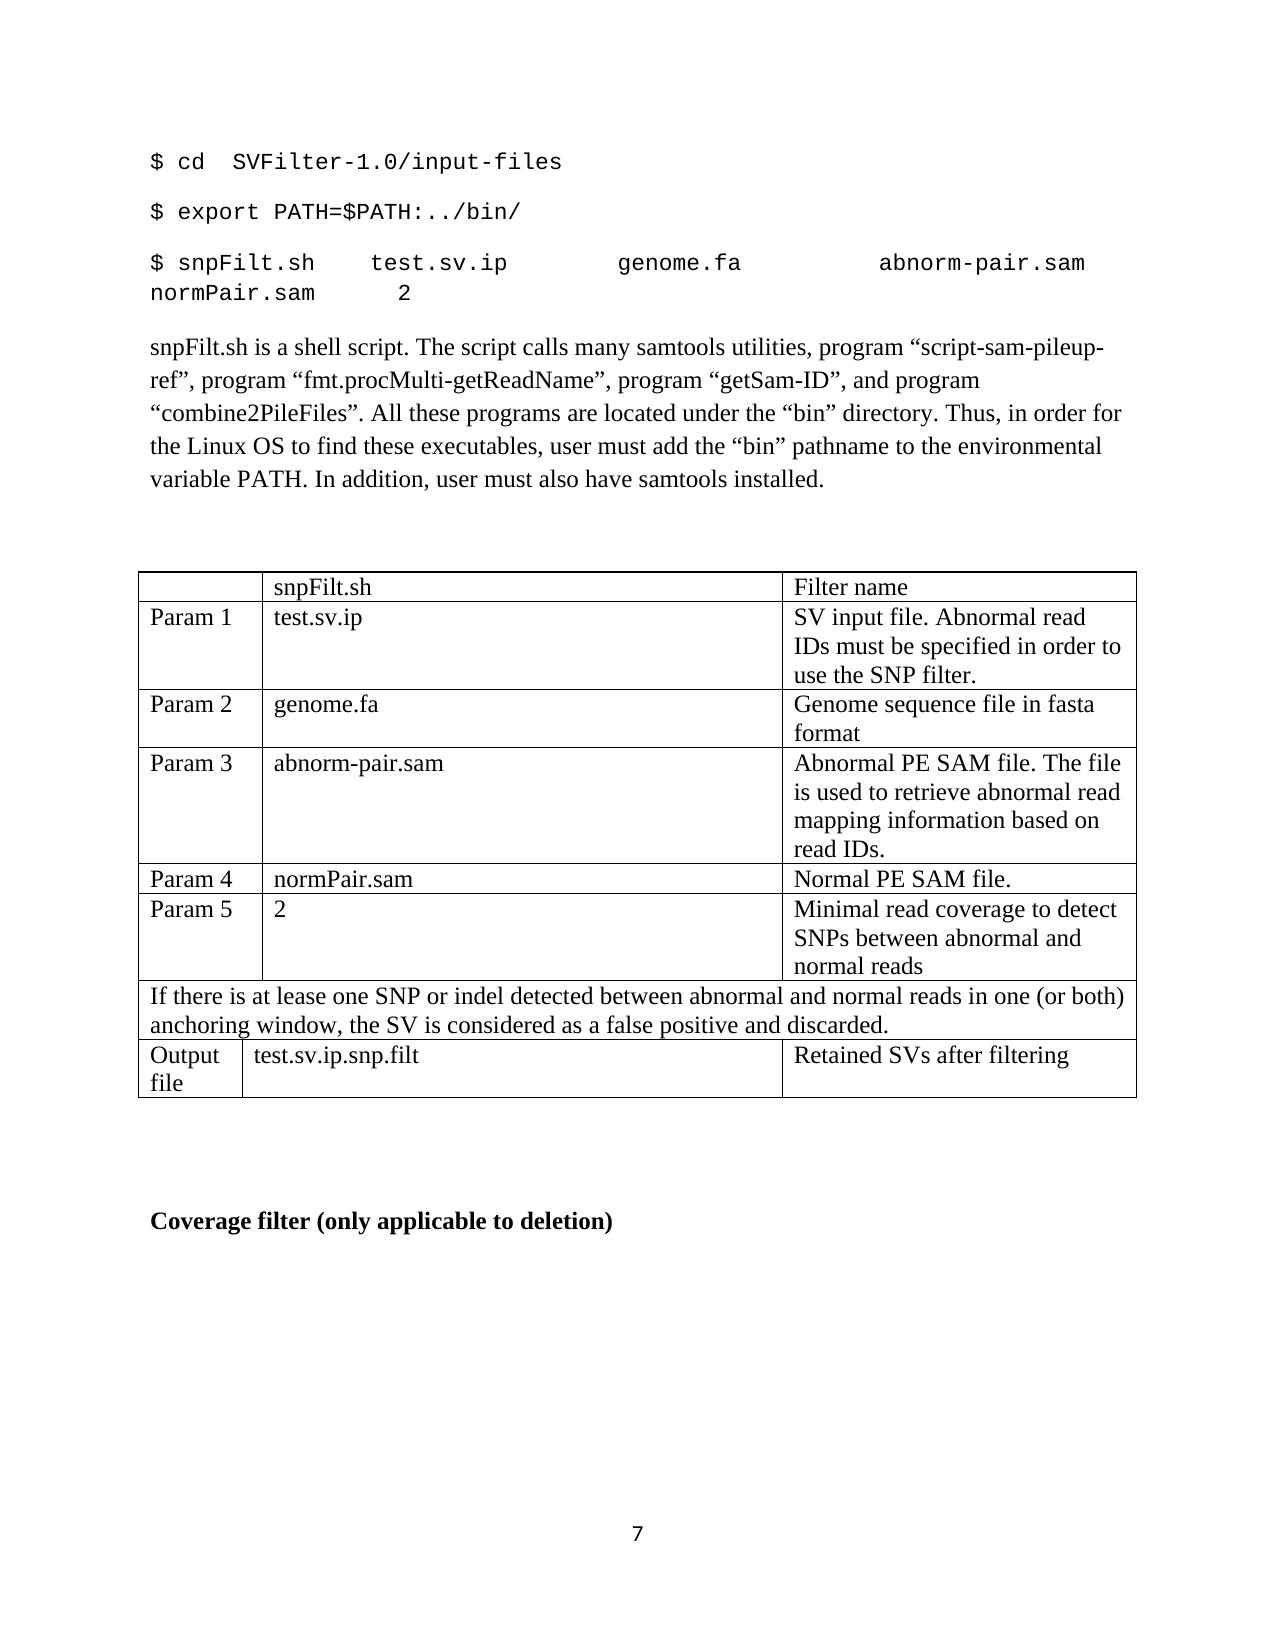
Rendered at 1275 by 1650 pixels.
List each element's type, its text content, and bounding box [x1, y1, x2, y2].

table_cell Normal PE SAM file. [783, 864, 1136, 893]
table_cell 2 [263, 894, 782, 980]
table_header [139, 573, 262, 601]
text $ export PATH=$PATH:../bin/ [150, 201, 1125, 227]
table_cell SV input file. Abnormal read IDs must be specified in order to use the SNP filter. [783, 602, 1136, 688]
table_cell Genome sequence file in fasta format [783, 690, 1136, 747]
text $ snpFilt.sh test.sv.ip genome.fa abnorm-pair.sam normPair.sam 2 [150, 251, 1125, 307]
text $ cd SVFilter-1.0/input-files [150, 150, 1125, 176]
table_cell normPair.sam [263, 864, 782, 893]
table_cell Param 5 [139, 894, 262, 980]
table_cell genome.fa [263, 690, 782, 747]
table_cell abnorm-pair.sam [263, 748, 782, 863]
table_cell Param 1 [139, 602, 262, 688]
table_cell Retained SVs after filtering [783, 1040, 1136, 1097]
table_cell test.sv.ip.snp.filt [243, 1040, 782, 1097]
text snpFilt.sh is a shell script. The script calls many samtools utilities, program “script-sam-pileup-ref”, program “fmt.procMulti-getReadName”, program “getSam-ID”, and program “combine2PileFiles”. All these programs are located under the “bin” directory. Thus, in order for the Linux OS to find these executables, user must add the “bin” pathname to the environmental variable PATH. In addition, user must also have samtools installed. [150, 332, 1125, 492]
table_cell Param 4 [139, 864, 262, 893]
table_cell Output file [139, 1040, 242, 1097]
table_cell test.sv.ip [263, 602, 782, 688]
table_cell Minimal read coverage to detect SNPs between abnormal and normal reads [783, 894, 1136, 980]
table_cell Param 2 [139, 690, 262, 747]
table_cell If there is at lease one SNP or indel detected between abnormal and normal reads in one (or both) anchoring window, the SV is considered as a false positive and discarded. [139, 981, 1136, 1039]
text Coverage filter (only applicable to deletion) [150, 1206, 1125, 1235]
table_header Filter name [783, 573, 1136, 601]
table_cell Param 3 [139, 748, 262, 863]
table_header snpFilt.sh [263, 573, 782, 601]
table_cell Abnormal PE SAM file. The file is used to retrieve abnormal read mapping information based on read IDs. [783, 748, 1136, 863]
